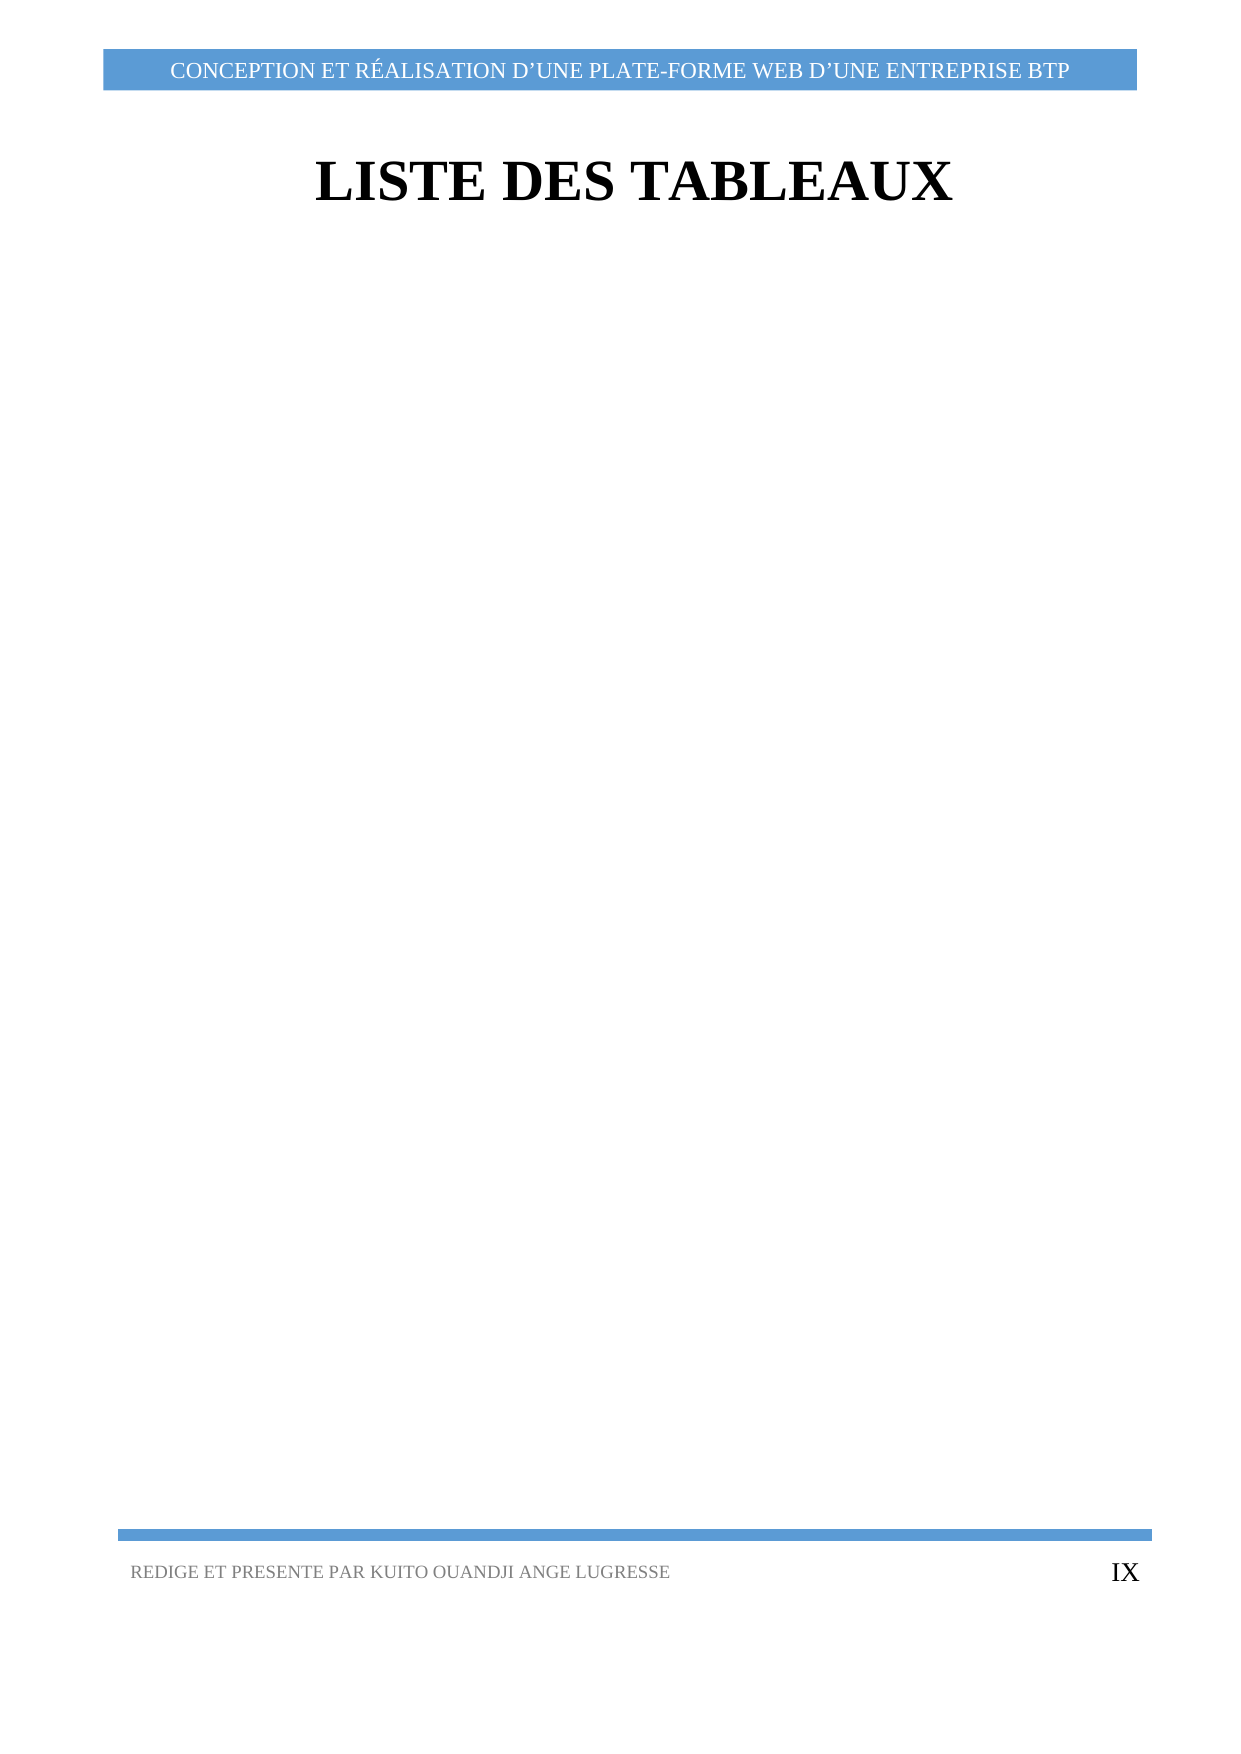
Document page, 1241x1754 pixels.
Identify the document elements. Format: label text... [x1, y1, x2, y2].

subtitle LISTE DES TABLEAUX [118, 146, 1152, 213]
